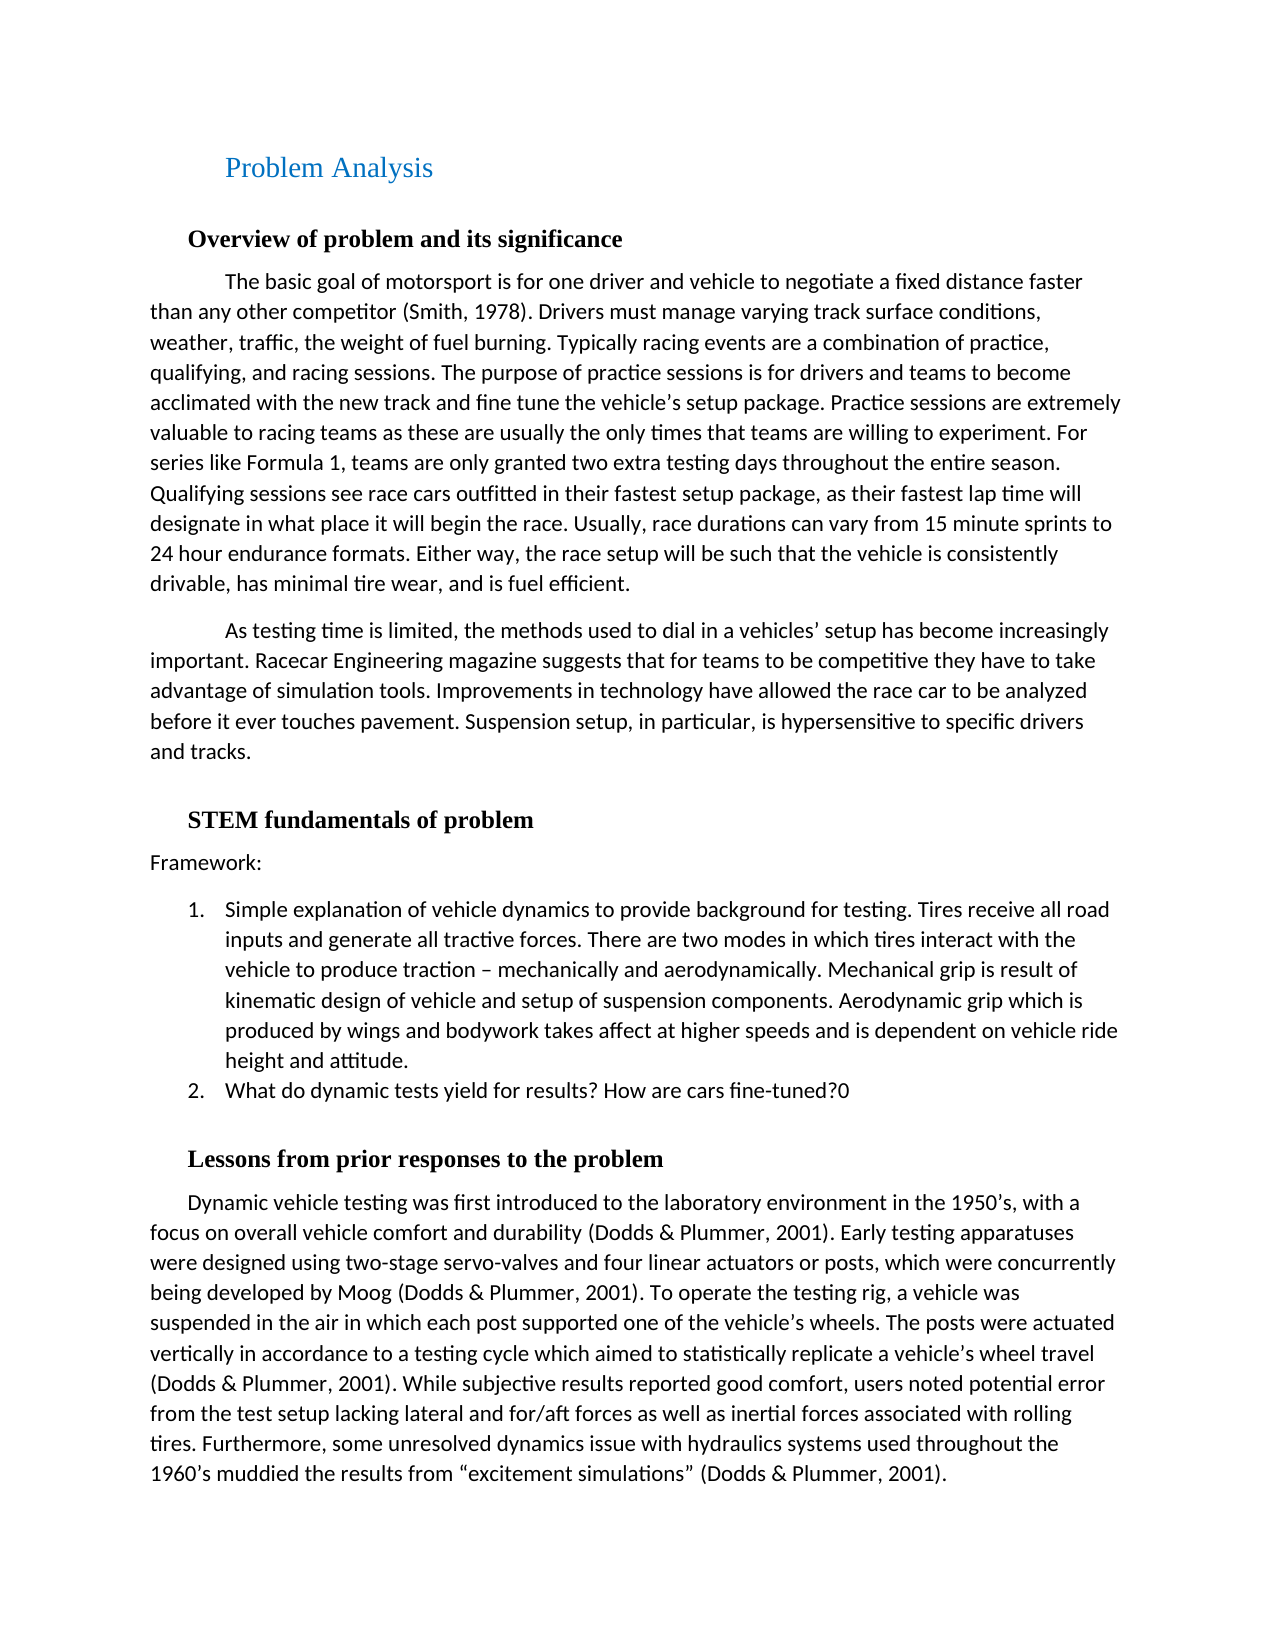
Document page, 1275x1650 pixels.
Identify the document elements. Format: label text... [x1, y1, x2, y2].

subtitle Lessons from prior responses to the problem [187, 1144, 1125, 1173]
subtitle Problem Analysis [225, 150, 1125, 183]
list Simple explanation of vehicle dynamics to provide background for testing. Tires receive all road inputs and generate all tractive forces. There are two modes in which tires interact with the vehicle to produce traction – mechanically and aerodynamically. Mechanical grip is result of kinematic design of vehicle and setup of suspension components. Aerodynamic grip which is produced by wings and bodywork takes affect at higher speeds and is dependent on vehicle ride height and attitude. [187, 895, 1125, 1074]
text As testing time is limited, the methods used to dial in a vehicles’ setup has become increasingly important. Racecar Engineering magazine suggests that for teams to be competitive they have to take advantage of simulation tools. Improvements in technology have allowed the race car to be analyzed before it ever touches pavement. Suspension setup, in particular, is hypersensitive to specific drivers and tracks. [150, 616, 1125, 765]
subtitle Overview of problem and its significance [187, 224, 1125, 252]
text Framework: [150, 848, 1125, 876]
text Dynamic vehicle testing was first introduced to the laboratory environment in the 1950’s, with a focus on overall vehicle comfort and durability (Dodds & Plummer, 2001). Early testing apparatuses were designed using two-stage servo-valves and four linear actuators or posts, which were concurrently being developed by Moog (Dodds & Plummer, 2001). To operate the testing rig, a vehicle was suspended in the air in which each post supported one of the vehicle’s wheels. The posts were actuated vertically in accordance to a testing cycle which aimed to statistically replicate a vehicle’s wheel travel (Dodds & Plummer, 2001). While subjective results reported good comfort, users noted potential error from the test setup lacking lateral and for/aft forces as well as inertial forces associated with rolling tires. Furthermore, some unresolved dynamics issue with hydraulics systems used throughout the 1960’s muddied the results from “excitement simulations” (Dodds & Plummer, 2001). [150, 1188, 1125, 1487]
subtitle STEM fundamentals of problem [187, 805, 1125, 833]
list What do dynamic tests yield for results? How are cars fine-tuned?0 [187, 1076, 1125, 1104]
text The basic goal of motorsport is for one driver and vehicle to negotiate a fixed distance faster than any other competitor (Smith, 1978). Drivers must manage varying track surface conditions, weather, traffic, the weight of fuel burning. Typically racing events are a combination of practice, qualifying, and racing sessions. The purpose of practice sessions is for drivers and teams to become acclimated with the new track and fine tune the vehicle’s setup package. Practice sessions are extremely valuable to racing teams as these are usually the only times that teams are willing to experiment. For series like Formula 1, teams are only granted two extra testing days throughout the entire season. Qualifying sessions see race cars outfitted in their fastest setup package, as their fastest lap time will designate in what place it will begin the race. Usually, race durations can vary from 15 minute sprints to 24 hour endurance formats. Either way, the race setup will be such that the vehicle is consistently drivable, has minimal tire wear, and is fuel efficient. [150, 267, 1125, 597]
